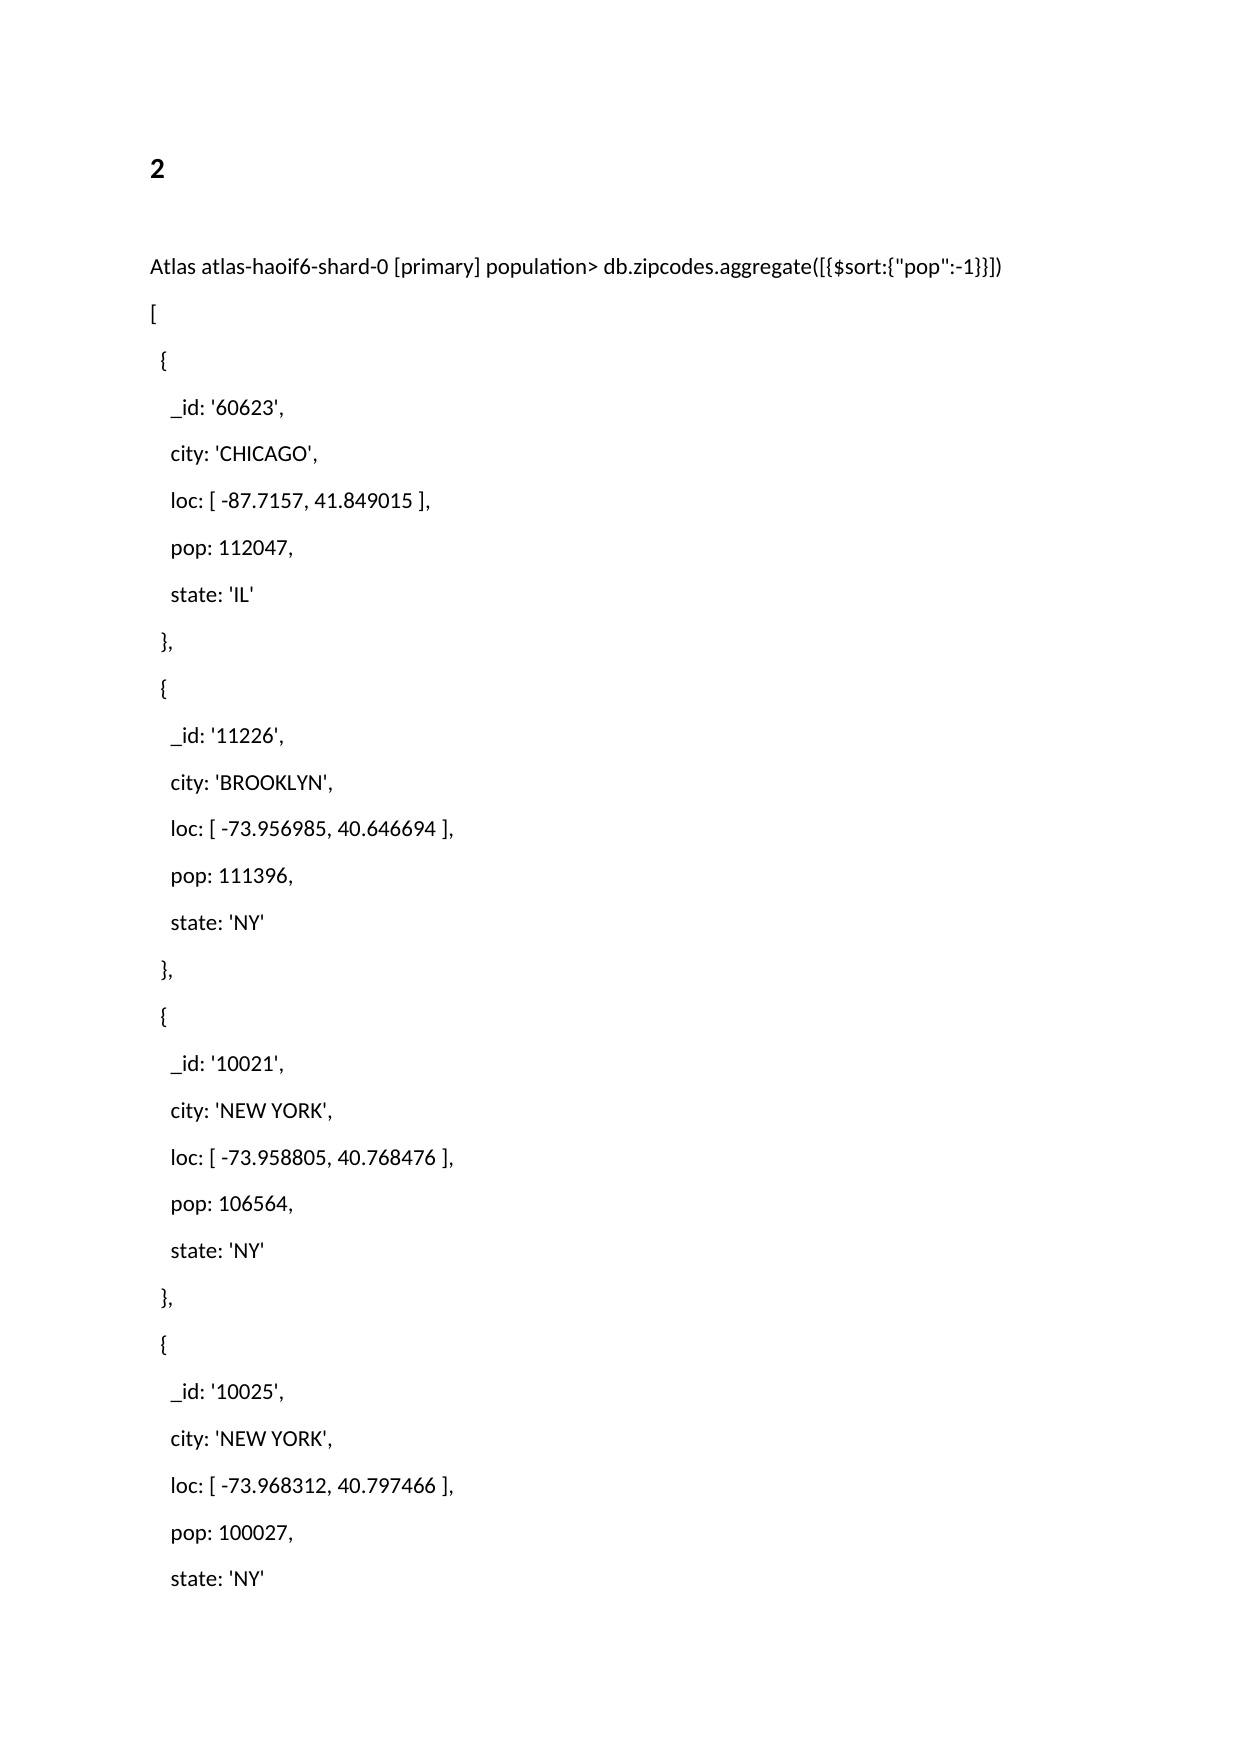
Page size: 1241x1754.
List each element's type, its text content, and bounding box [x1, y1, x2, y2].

text pop: 111396, [150, 861, 1090, 889]
text }, [150, 627, 1090, 655]
text }, [150, 1283, 1090, 1311]
text }, [150, 955, 1090, 983]
text state: 'NY' [150, 1564, 1090, 1592]
text { [150, 1002, 1090, 1030]
text _id: '10021', [150, 1049, 1090, 1077]
text state: 'IL' [150, 580, 1090, 608]
text { [150, 1330, 1090, 1358]
text { [150, 346, 1090, 374]
text pop: 112047, [150, 533, 1090, 561]
text city: 'BROOKLYN', [150, 768, 1090, 796]
text loc: [ -73.968312, 40.797466 ], [150, 1471, 1090, 1499]
text loc: [ -73.956985, 40.646694 ], [150, 814, 1090, 842]
text _id: '60623', [150, 393, 1090, 421]
text _id: '11226', [150, 721, 1090, 749]
text city: 'NEW YORK', [150, 1096, 1090, 1124]
text loc: [ -73.958805, 40.768476 ], [150, 1143, 1090, 1171]
text Atlas atlas-haoif6-shard-0 [primary] population> db.zipcodes.aggregate([{$sort:{"pop":-1}}]) [150, 252, 1090, 280]
text city: 'NEW YORK', [150, 1424, 1090, 1452]
text state: 'NY' [150, 1236, 1090, 1264]
text state: 'NY' [150, 908, 1090, 936]
text 2 [150, 150, 1090, 186]
text city: 'CHICAGO', [150, 439, 1090, 467]
text [ [150, 299, 1090, 327]
text pop: 100027, [150, 1518, 1090, 1546]
text loc: [ -87.7157, 41.849015 ], [150, 486, 1090, 514]
text _id: '10025', [150, 1377, 1090, 1405]
text { [150, 674, 1090, 702]
text pop: 106564, [150, 1189, 1090, 1217]
